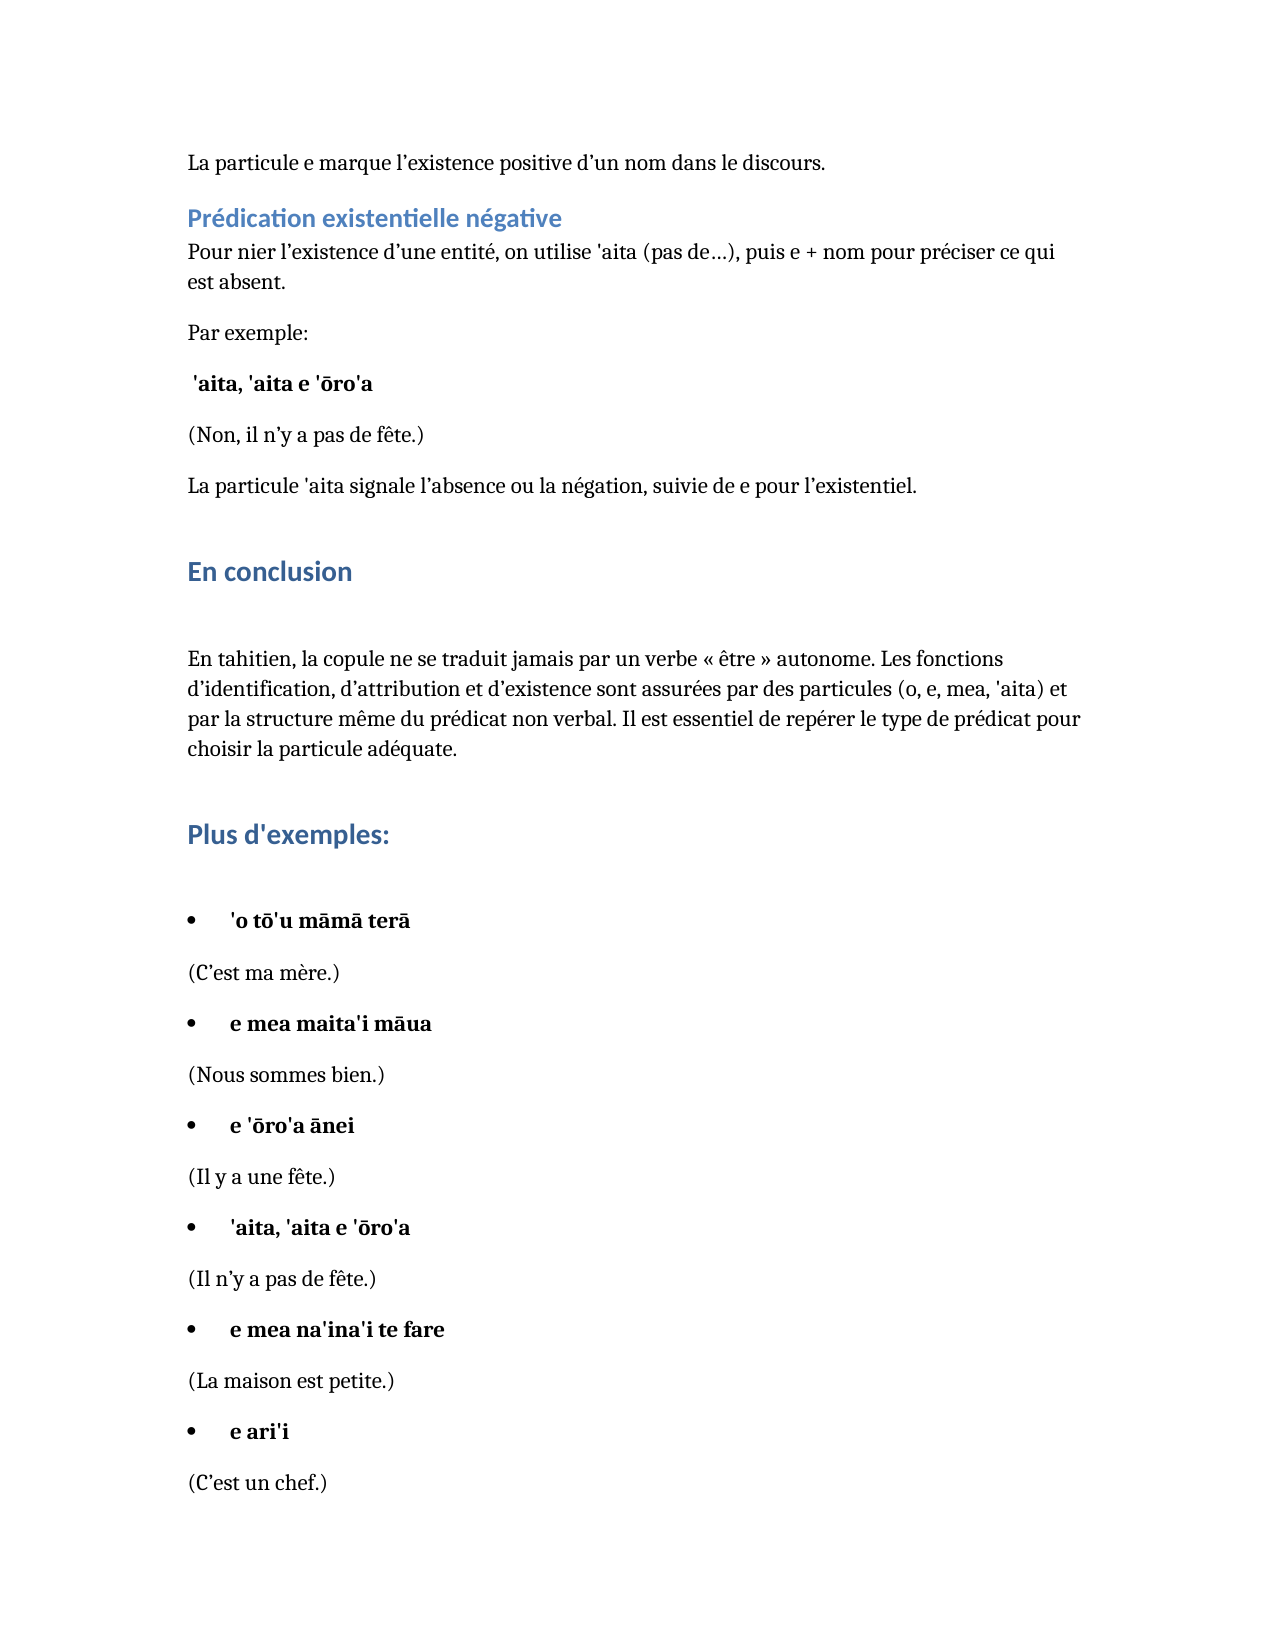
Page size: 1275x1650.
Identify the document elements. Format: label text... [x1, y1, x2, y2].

text (Il y a une fête.) [187, 1163, 1087, 1190]
text (Il n’y a pas de fête.) [187, 1266, 1087, 1292]
text (C’est ma mère.) [187, 959, 1087, 986]
subtitle Plus d'exemples: [187, 816, 1087, 852]
text En tahitien, la copule ne se traduit jamais par un verbe « être » autonome. Les fonctions d’identification, d’attribution et d’existence sont assurées par des particules (o, e, mea, 'aita) et par la structure même du prédicat non verbal. Il est essentiel de repérer le type de prédicat pour choisir la particule adéquate. [187, 646, 1087, 762]
text La particule e marque l’existence positive d’un nom dans le discours. [187, 150, 1087, 176]
subtitle En conclusion [187, 553, 1087, 589]
list 'aita, 'aita e 'ōro'a [187, 1214, 1087, 1241]
list e 'ōro'a ānei [187, 1112, 1087, 1139]
list e mea na'ina'i te fare [187, 1317, 1087, 1343]
text Par exemple: [187, 320, 1087, 347]
text 'aita, 'aita e 'ōro'a [187, 371, 1087, 398]
list e mea maita'i māua [187, 1010, 1087, 1037]
subtitle Prédication existentielle négative [187, 201, 1087, 234]
text (La maison est petite.) [187, 1368, 1087, 1394]
text (Nous sommes bien.) [187, 1061, 1087, 1088]
text Pour nier l’existence d’une entité, on utilise 'aita (pas de…), puis e + nom pour préciser ce qui est absent. [187, 239, 1087, 296]
text (C’est un chef.) [187, 1470, 1087, 1496]
text (Non, il n’y a pas de fête.) [187, 422, 1087, 449]
text La particule 'aita signale l’absence ou la négation, suivie de e pour l’existentiel. [187, 473, 1087, 500]
list e ari'i [187, 1419, 1087, 1445]
list 'o tō'u māmā terā [187, 908, 1087, 935]
